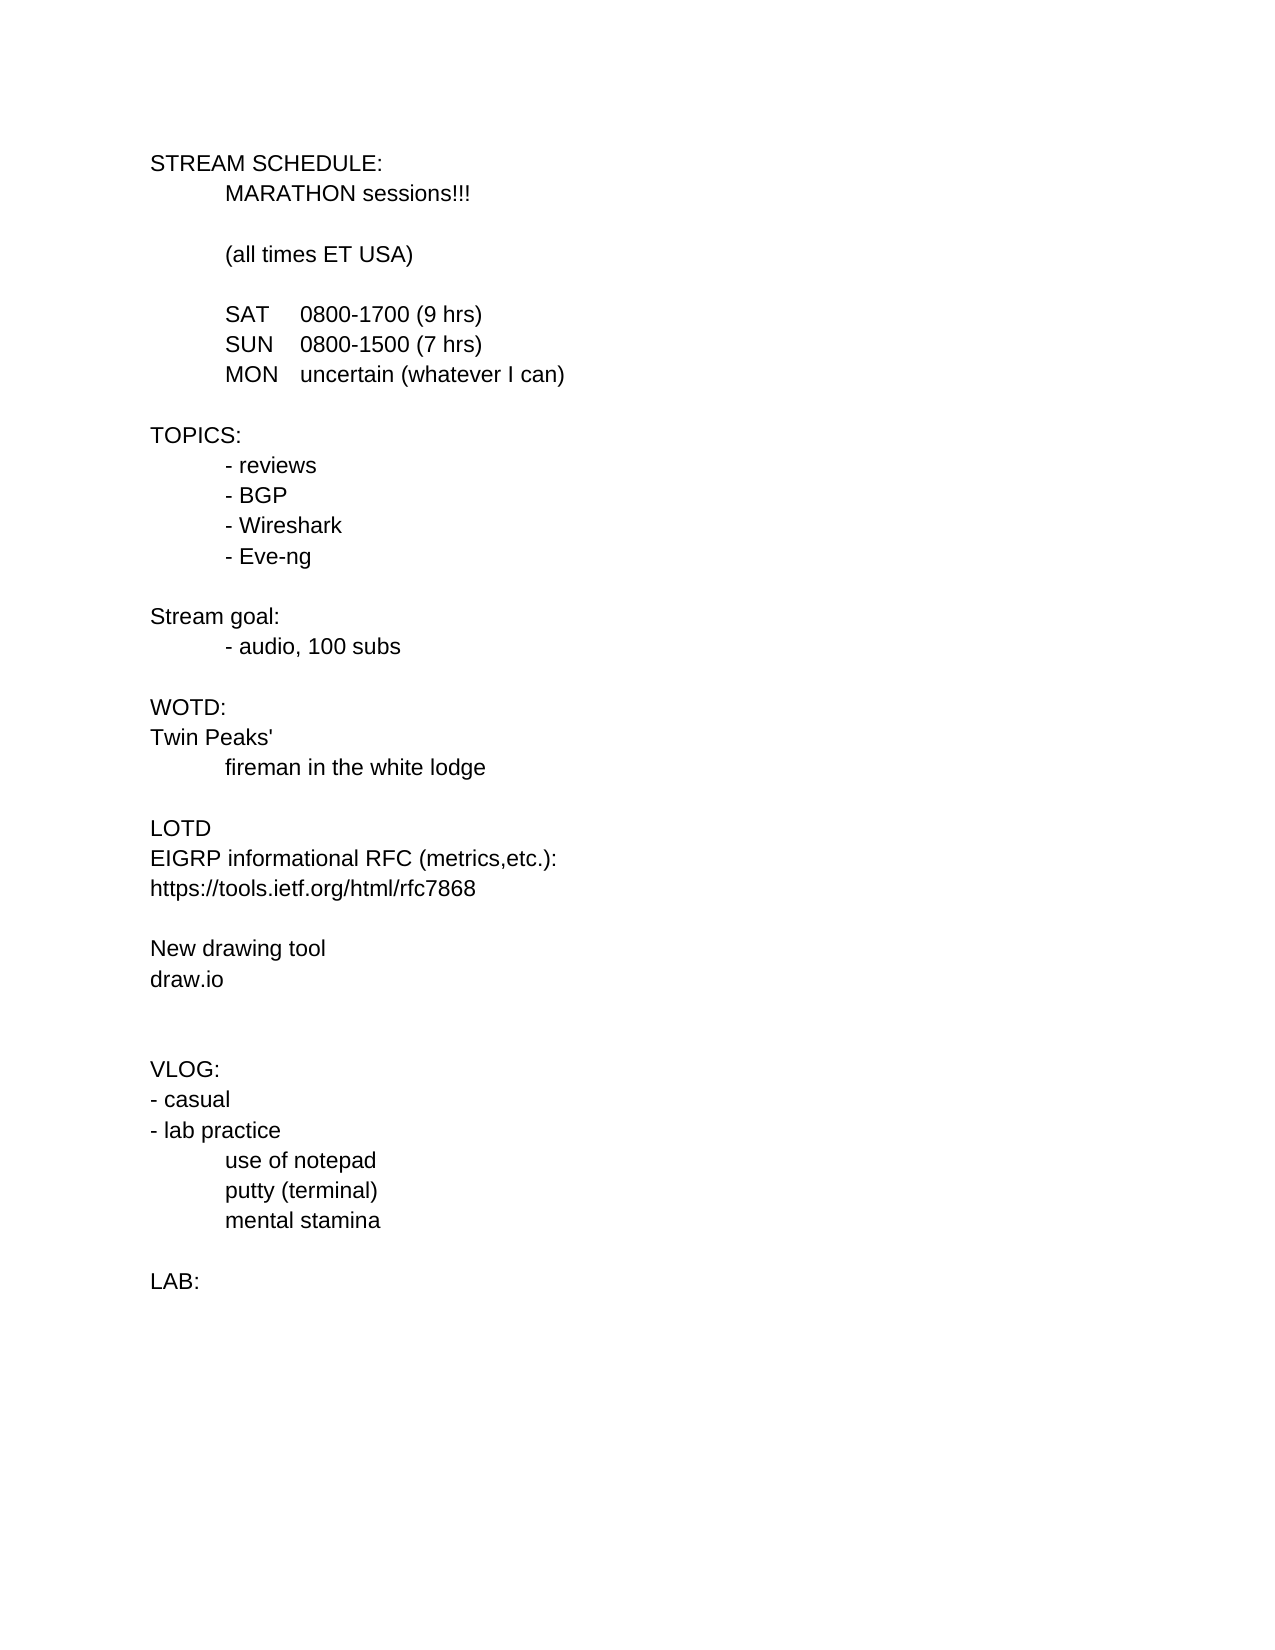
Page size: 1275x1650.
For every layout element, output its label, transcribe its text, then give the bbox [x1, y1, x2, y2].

text - Eve-ng [150, 543, 1125, 569]
text LOTD [150, 814, 1125, 841]
text WOTD: [150, 694, 1125, 720]
text VLOG: [150, 1056, 1125, 1083]
text SAT 0800-1700 (9 hrs) [150, 301, 1125, 327]
text EIGRP informational RFC (metrics,etc.): [150, 845, 1125, 871]
text MARATHON sessions!!! [150, 180, 1125, 207]
text - reviews [150, 452, 1125, 478]
text putty (terminal) [150, 1177, 1125, 1203]
text LAB: [150, 1268, 1125, 1294]
text mental stamina [150, 1207, 1125, 1234]
text use of notepad [150, 1147, 1125, 1173]
text SUN 0800-1500 (7 hrs) [150, 331, 1125, 358]
text STREAM SCHEDULE: [150, 150, 1125, 176]
text draw.io [150, 966, 1125, 992]
text MON uncertain (whatever I can) [150, 361, 1125, 388]
text fireman in the white lodge [150, 754, 1125, 781]
text Twin Peaks' [150, 724, 1125, 750]
text TOPICS: [150, 422, 1125, 448]
text Stream goal: [150, 603, 1125, 629]
text - casual [150, 1086, 1125, 1113]
text - BGP [150, 482, 1125, 509]
text https://tools.ietf.org/html/rfc7868 [150, 875, 1125, 901]
text - lab practice [150, 1117, 1125, 1143]
text - Wireshark [150, 512, 1125, 539]
text New drawing tool [150, 935, 1125, 962]
text (all times ET USA) [150, 241, 1125, 267]
text - audio, 100 subs [150, 633, 1125, 660]
